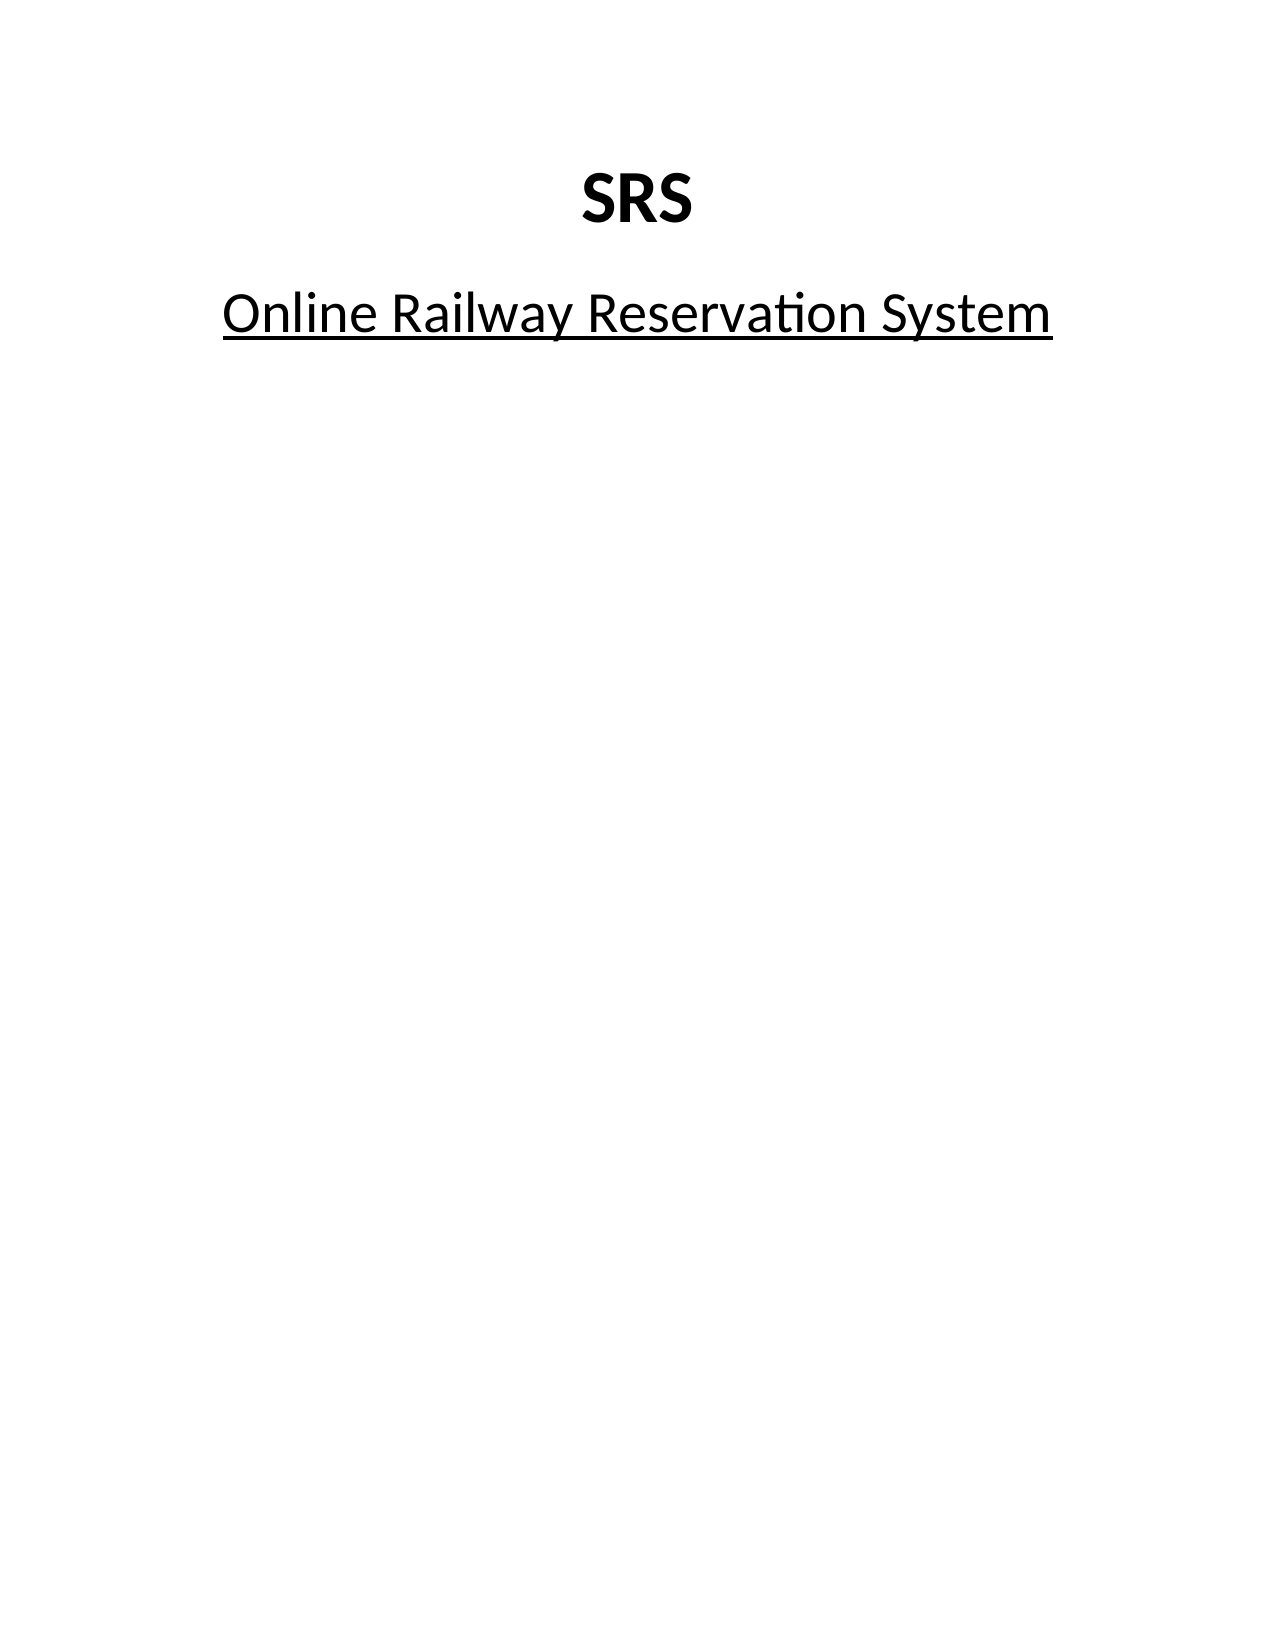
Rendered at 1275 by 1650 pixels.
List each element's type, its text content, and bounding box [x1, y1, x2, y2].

text Online Railway Reservation System [150, 276, 1125, 347]
text SRS [150, 150, 1125, 242]
